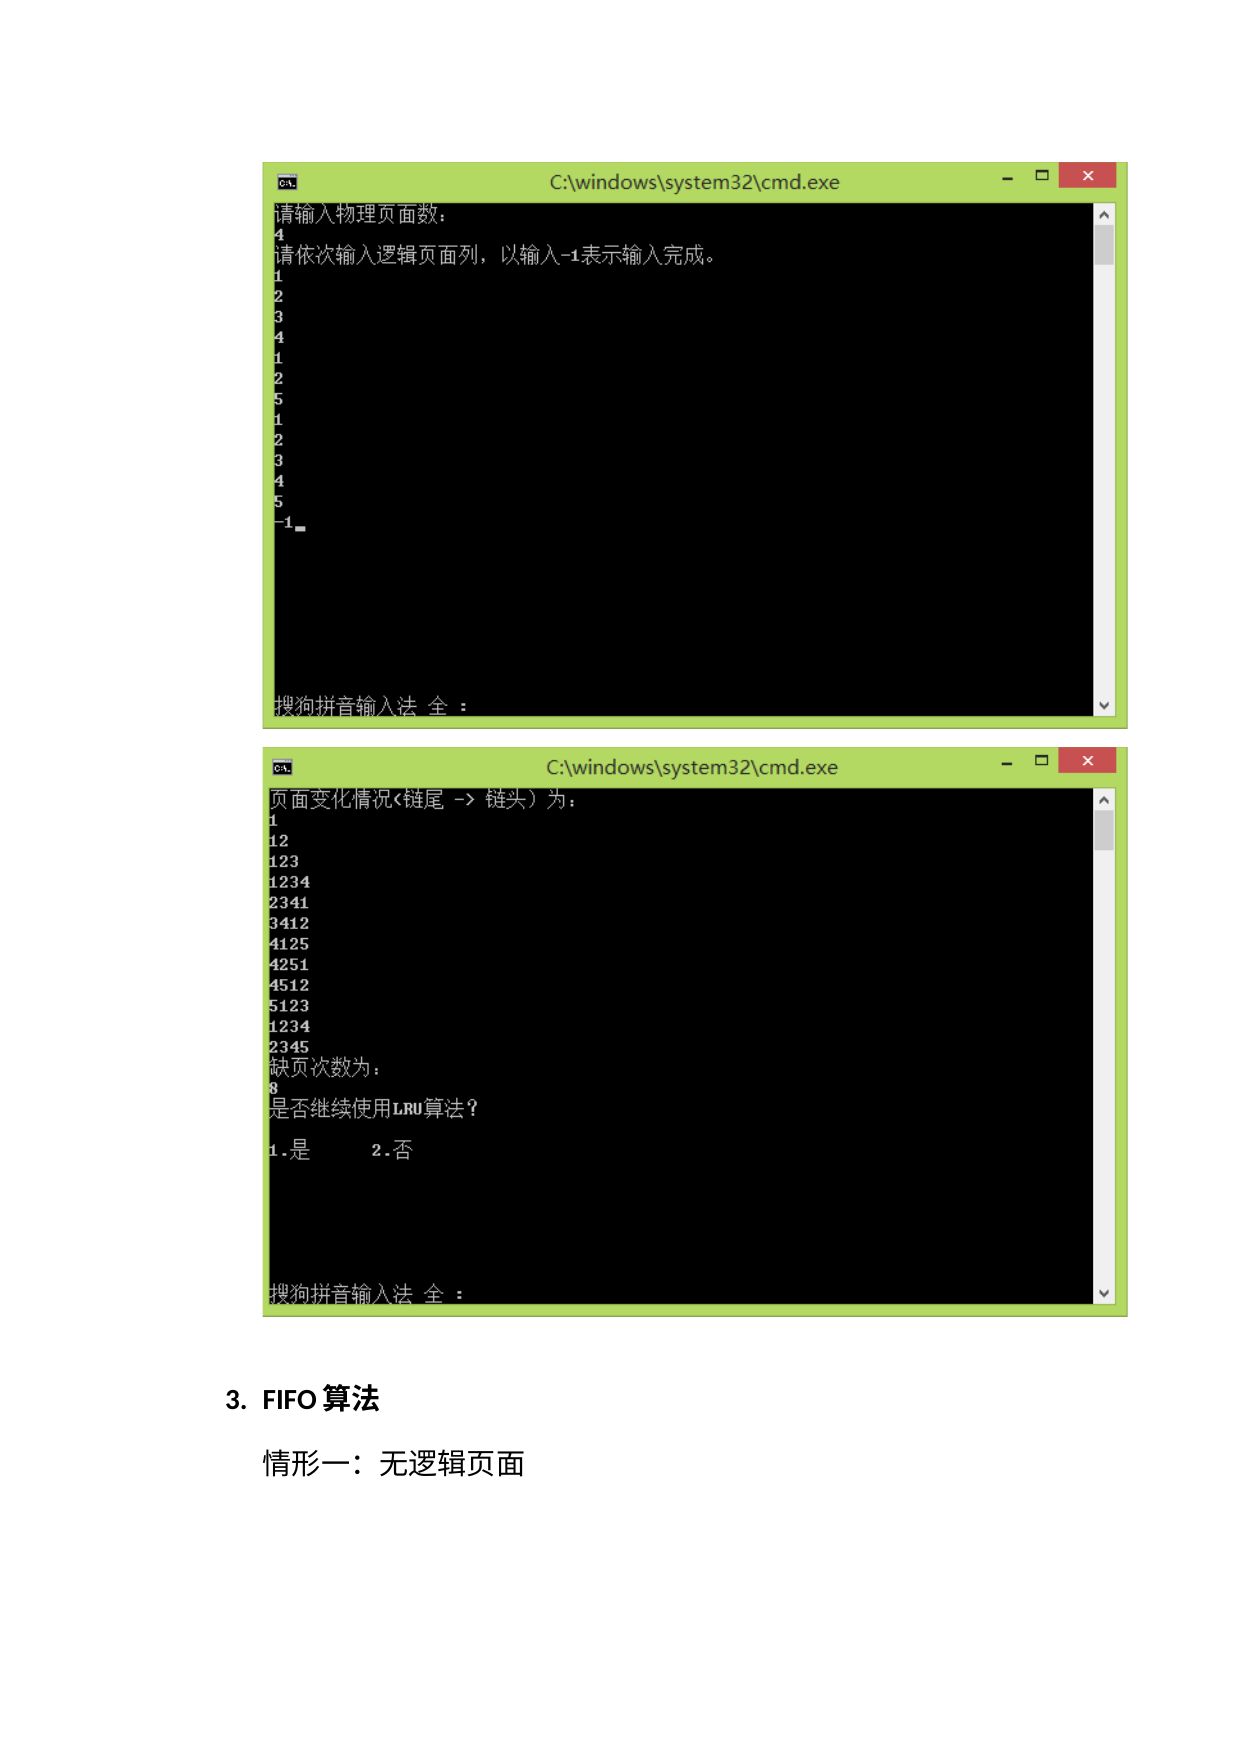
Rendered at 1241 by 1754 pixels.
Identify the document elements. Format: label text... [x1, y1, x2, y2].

list FIFO算法 [225, 1364, 1053, 1429]
list 情形一：无逻辑页面 [262, 1429, 1053, 1494]
picture [262, 162, 1128, 729]
picture [262, 747, 1128, 1317]
